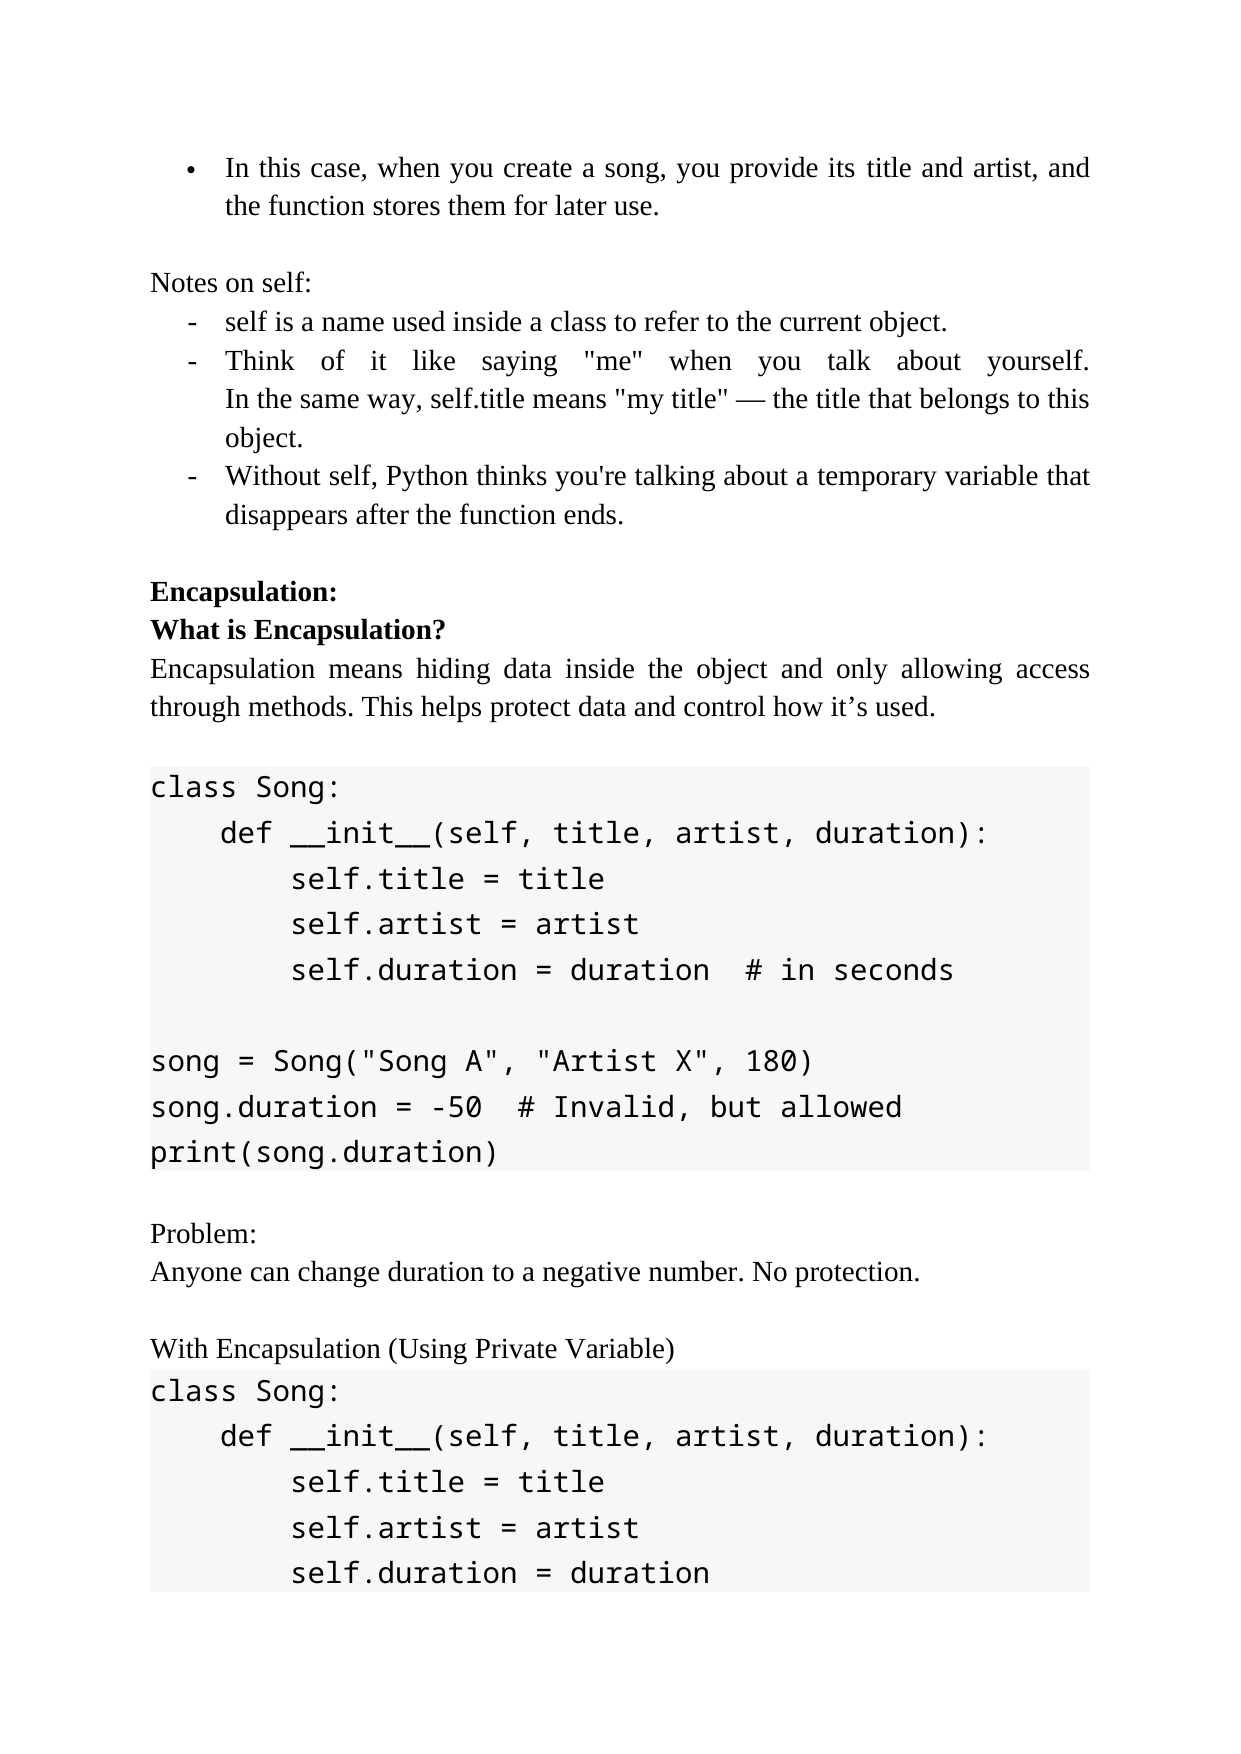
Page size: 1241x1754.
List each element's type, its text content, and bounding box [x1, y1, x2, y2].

text def __init__(self, title, artist, duration): [150, 812, 1090, 852]
list Think of it like saying "me" when you talk about yourself. In the same way, self.title means "my title" — the title that belongs to this object. [187, 343, 1090, 453]
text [150, 1416, 1090, 1455]
list In this case, when you create a song, you provide its title and artist, and the function stores them for later use. [187, 150, 1090, 222]
text song.duration = -50 # Invalid, but allowed [150, 1086, 1090, 1126]
text With Encapsulation (Using Private Variable) [150, 1331, 1090, 1365]
text self.artist = artist [150, 903, 1090, 943]
text Problem: Anyone can change duration to a negative number. No protection. [150, 1216, 1090, 1288]
text self.artist = artist [150, 1507, 1090, 1547]
text self.duration = duration # in seconds [150, 949, 1090, 989]
text Encapsulation means hiding data inside the object and only allowing access through methods. This helps protect data and control how it’s used. [150, 651, 1090, 723]
text self.title = title [150, 1461, 1090, 1501]
subtitle What is Encapsulation? [150, 612, 1090, 646]
text print(song.duration) [150, 1132, 1090, 1171]
list Without self, Python thinks you're talking about a temporary variable that disappears after the function ends. [187, 458, 1090, 530]
text Encapsulation: [150, 574, 1090, 607]
list self is a name used inside a class to refer to the current object. [187, 304, 1090, 338]
text class Song: [150, 767, 1090, 806]
text Notes on self: [150, 266, 1090, 299]
text class Song: [150, 1370, 1090, 1410]
text self.title = title [150, 858, 1090, 898]
text song = Song("Song A", "Artist X", 180) [150, 1040, 1090, 1080]
text self.duration = duration [150, 1552, 1090, 1592]
